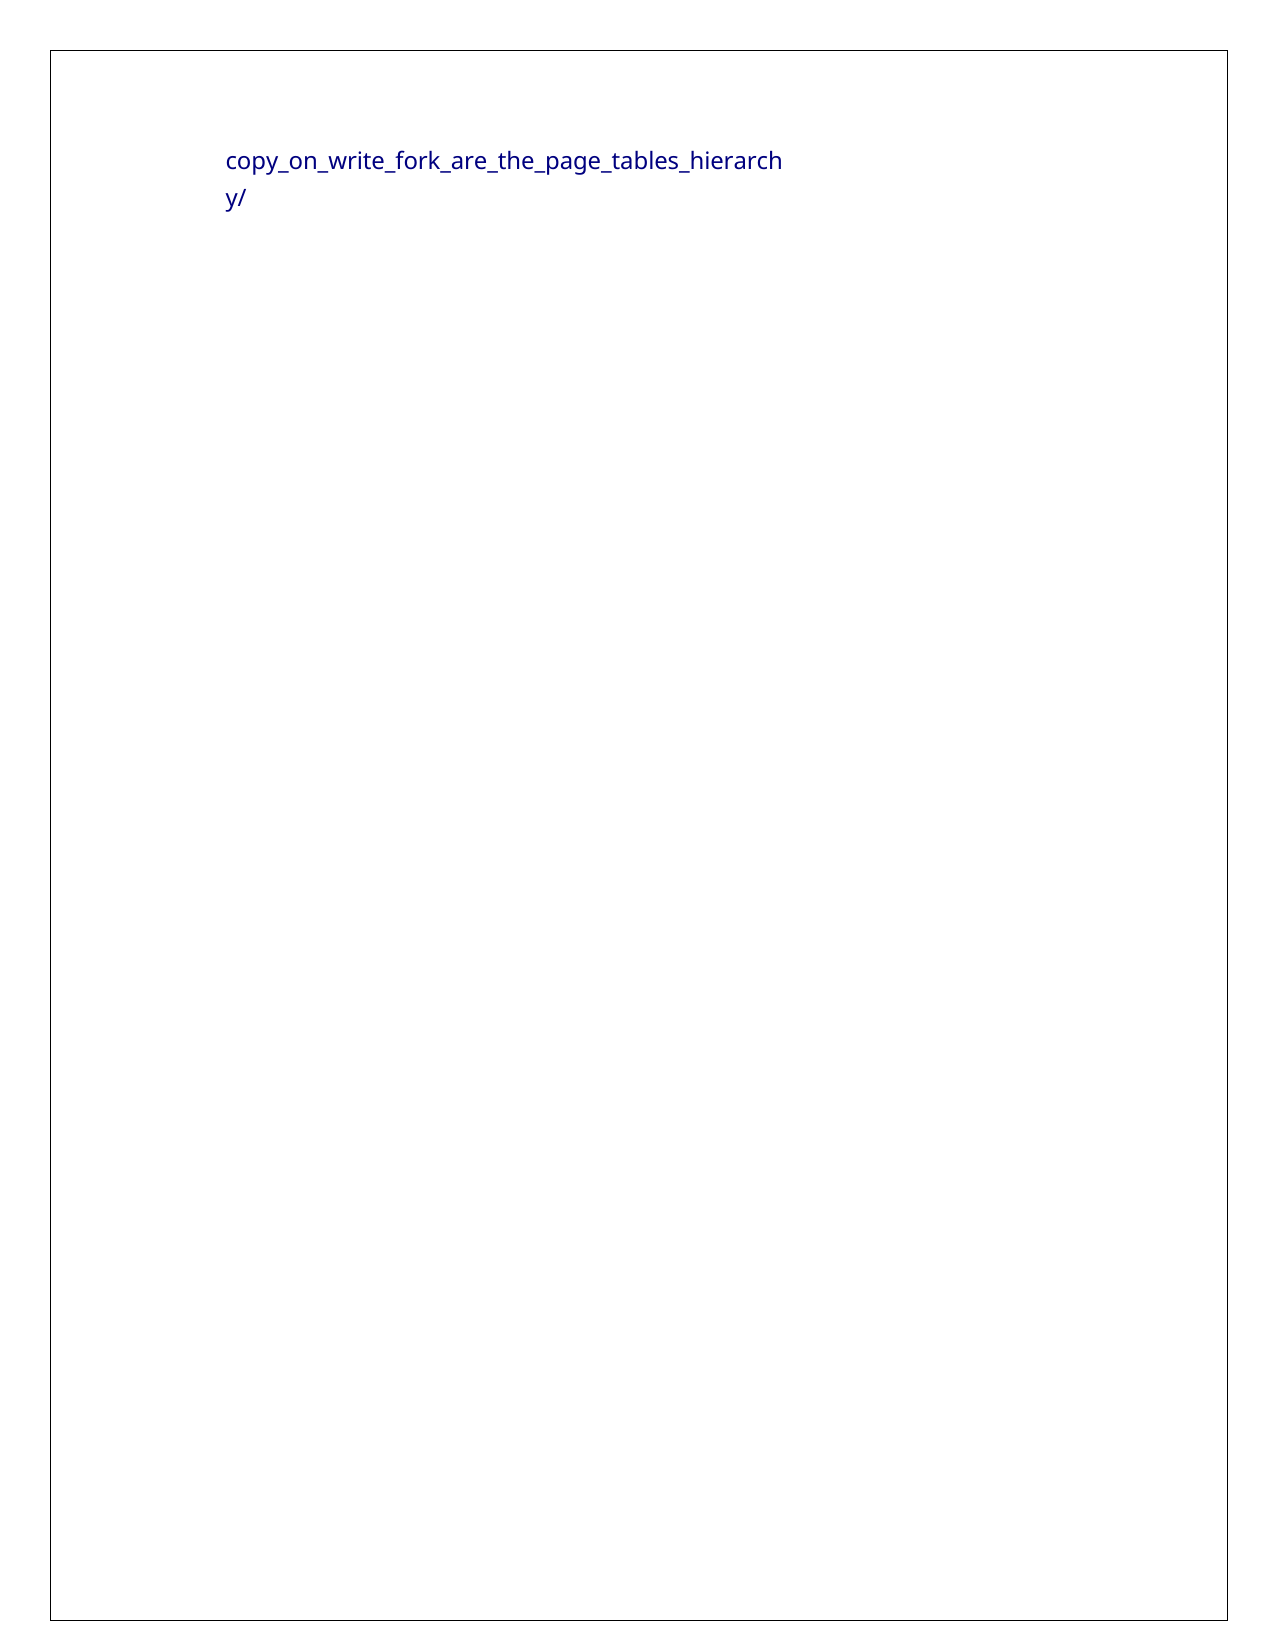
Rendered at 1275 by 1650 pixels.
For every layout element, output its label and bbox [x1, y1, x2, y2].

list [188, 144, 789, 213]
